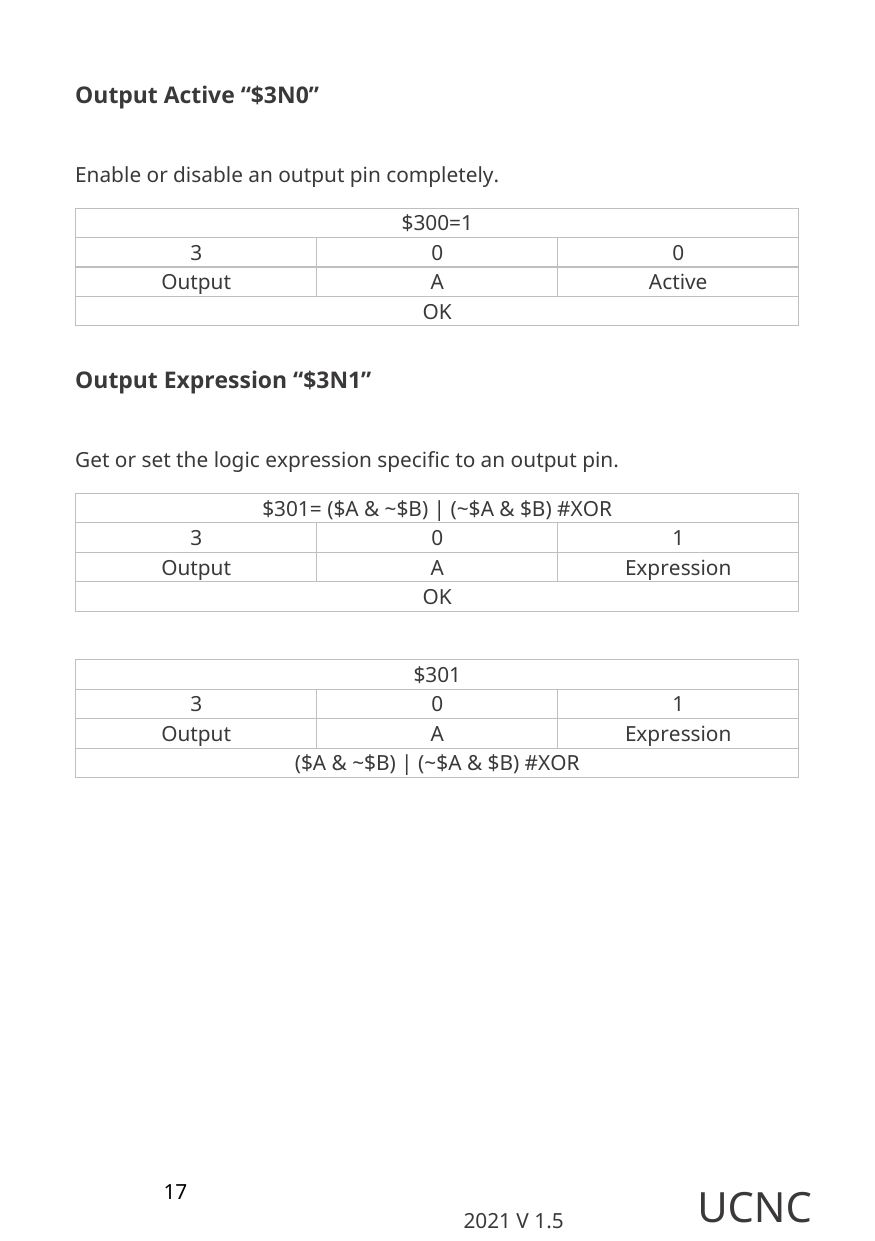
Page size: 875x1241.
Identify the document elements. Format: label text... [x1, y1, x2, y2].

table_cell 3 [76, 238, 316, 266]
table_cell A [317, 268, 557, 296]
text Enable or disable an output pin completely. [75, 160, 799, 189]
table_header $301= ($A & ~$B) | (~$A & $B) #XOR [76, 494, 798, 522]
table_cell Expression [558, 553, 798, 581]
table_cell 1 [558, 690, 798, 718]
table_header $301 [76, 660, 798, 688]
text Get or set the logic expression specific to an output pin. [75, 445, 799, 474]
table_cell 0 [317, 690, 557, 718]
table_cell 0 [317, 523, 557, 552]
table_cell 1 [558, 523, 798, 552]
table_header $300=1 [76, 209, 798, 237]
table_cell Output [76, 719, 316, 747]
table_cell 0 [558, 238, 798, 266]
table_cell Output [76, 553, 316, 581]
subtitle Output Active “$3N0” [75, 79, 799, 110]
table_cell A [317, 719, 557, 747]
table_cell A [317, 553, 557, 581]
table_cell 0 [317, 238, 557, 266]
subtitle Output Expression “$3N1” [75, 331, 799, 396]
table_cell Output [76, 268, 316, 296]
table_cell Active [558, 268, 798, 296]
table_cell OK [76, 297, 798, 325]
table_cell Expression [558, 719, 798, 747]
table_cell ($A & ~$B) | (~$A & $B) #XOR [76, 749, 798, 777]
table_cell OK [76, 582, 798, 611]
table_cell 3 [76, 523, 316, 552]
table_cell 3 [76, 690, 316, 718]
